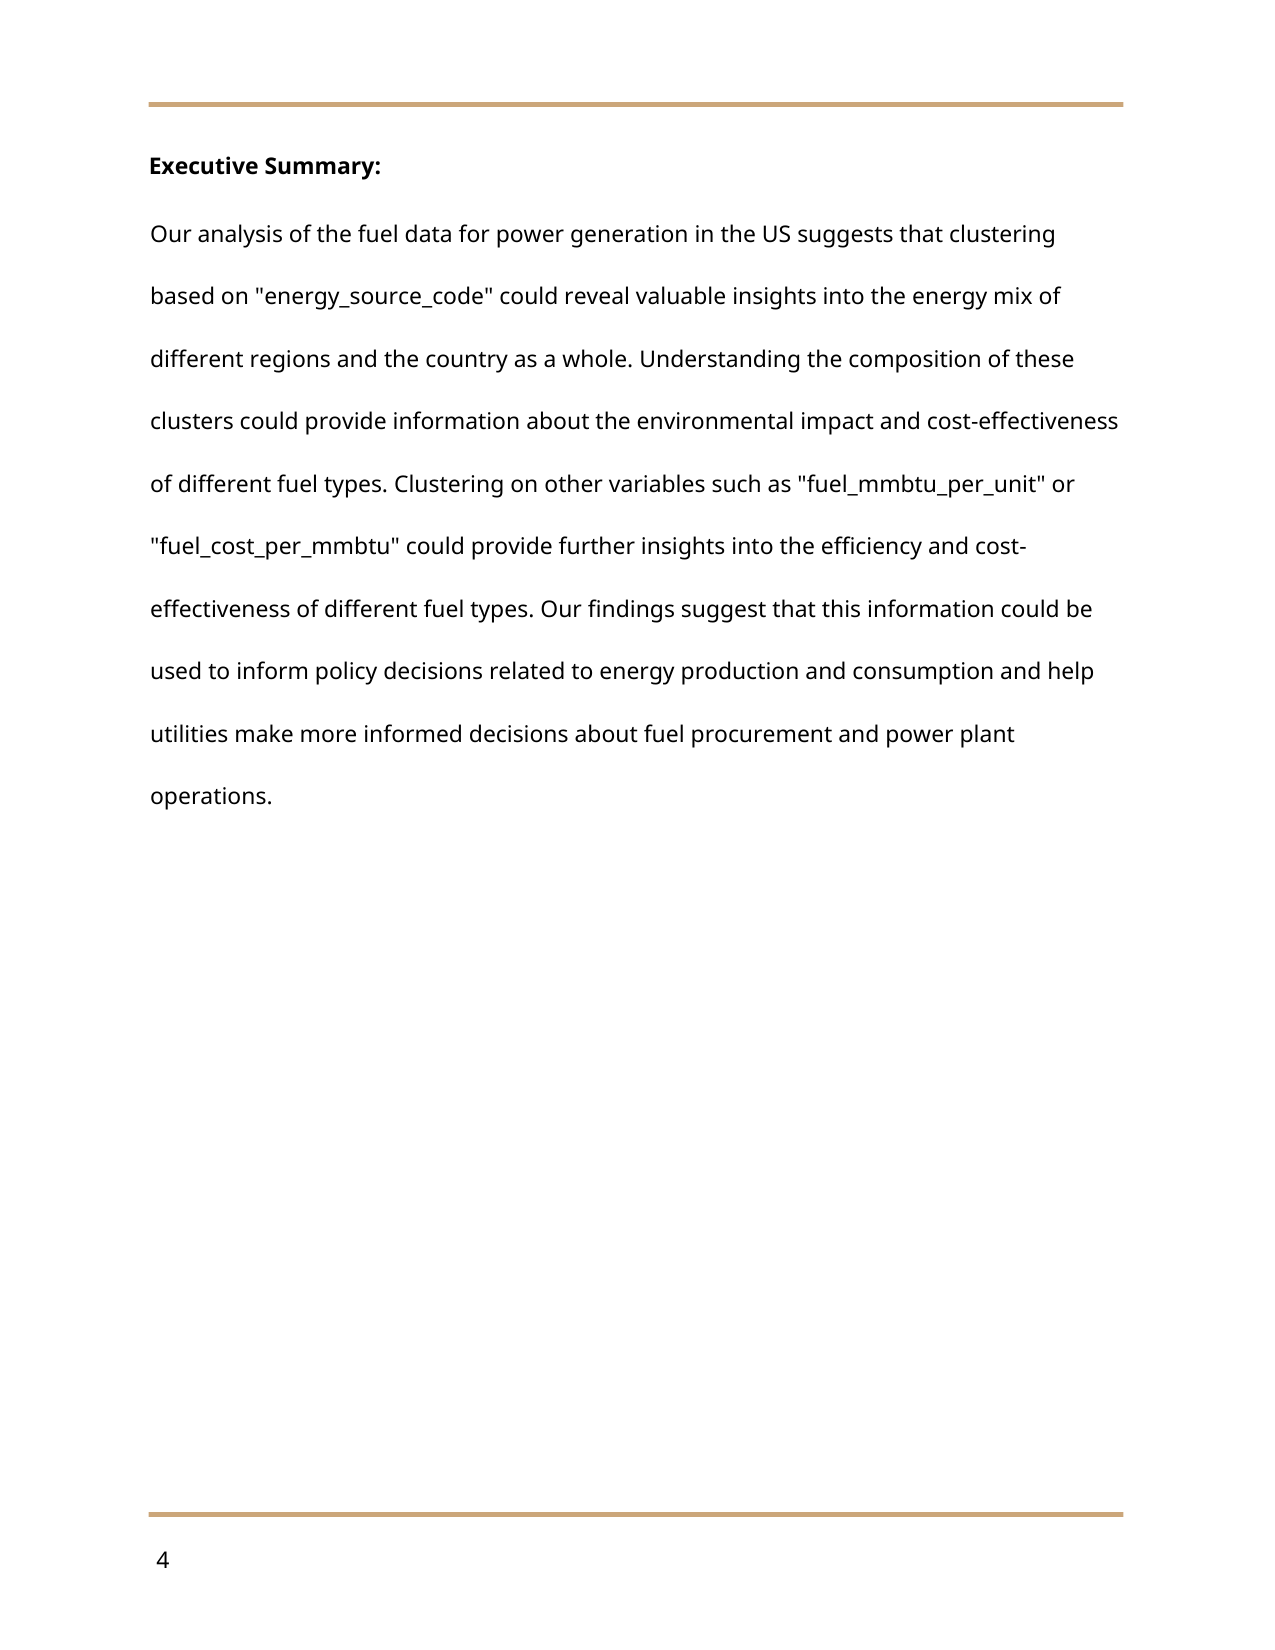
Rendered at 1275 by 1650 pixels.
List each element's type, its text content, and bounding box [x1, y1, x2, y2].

picture [148, 1512, 1124, 1517]
text Executive Summary: [148, 150, 1125, 181]
picture [148, 102, 1124, 107]
text Our analysis of the fuel data for power generation in the US suggests that clustering based on "energy_source_code" could reveal valuable insights into the energy mix of different regions and the country as a whole. Understanding the composition of these clusters could provide information about the environmental impact and cost-effectiveness of different fuel types. Clustering on other variables such as "fuel_mmbtu_per_unit" or "fuel_cost_per_mmbtu" could provide further insights into the efficiency and cost-effectiveness of different fuel types. Our findings suggest that this information could be used to inform policy decisions related to energy production and consumption and help utilities make more informed decisions about fuel procurement and power plant operations. [150, 218, 1125, 811]
